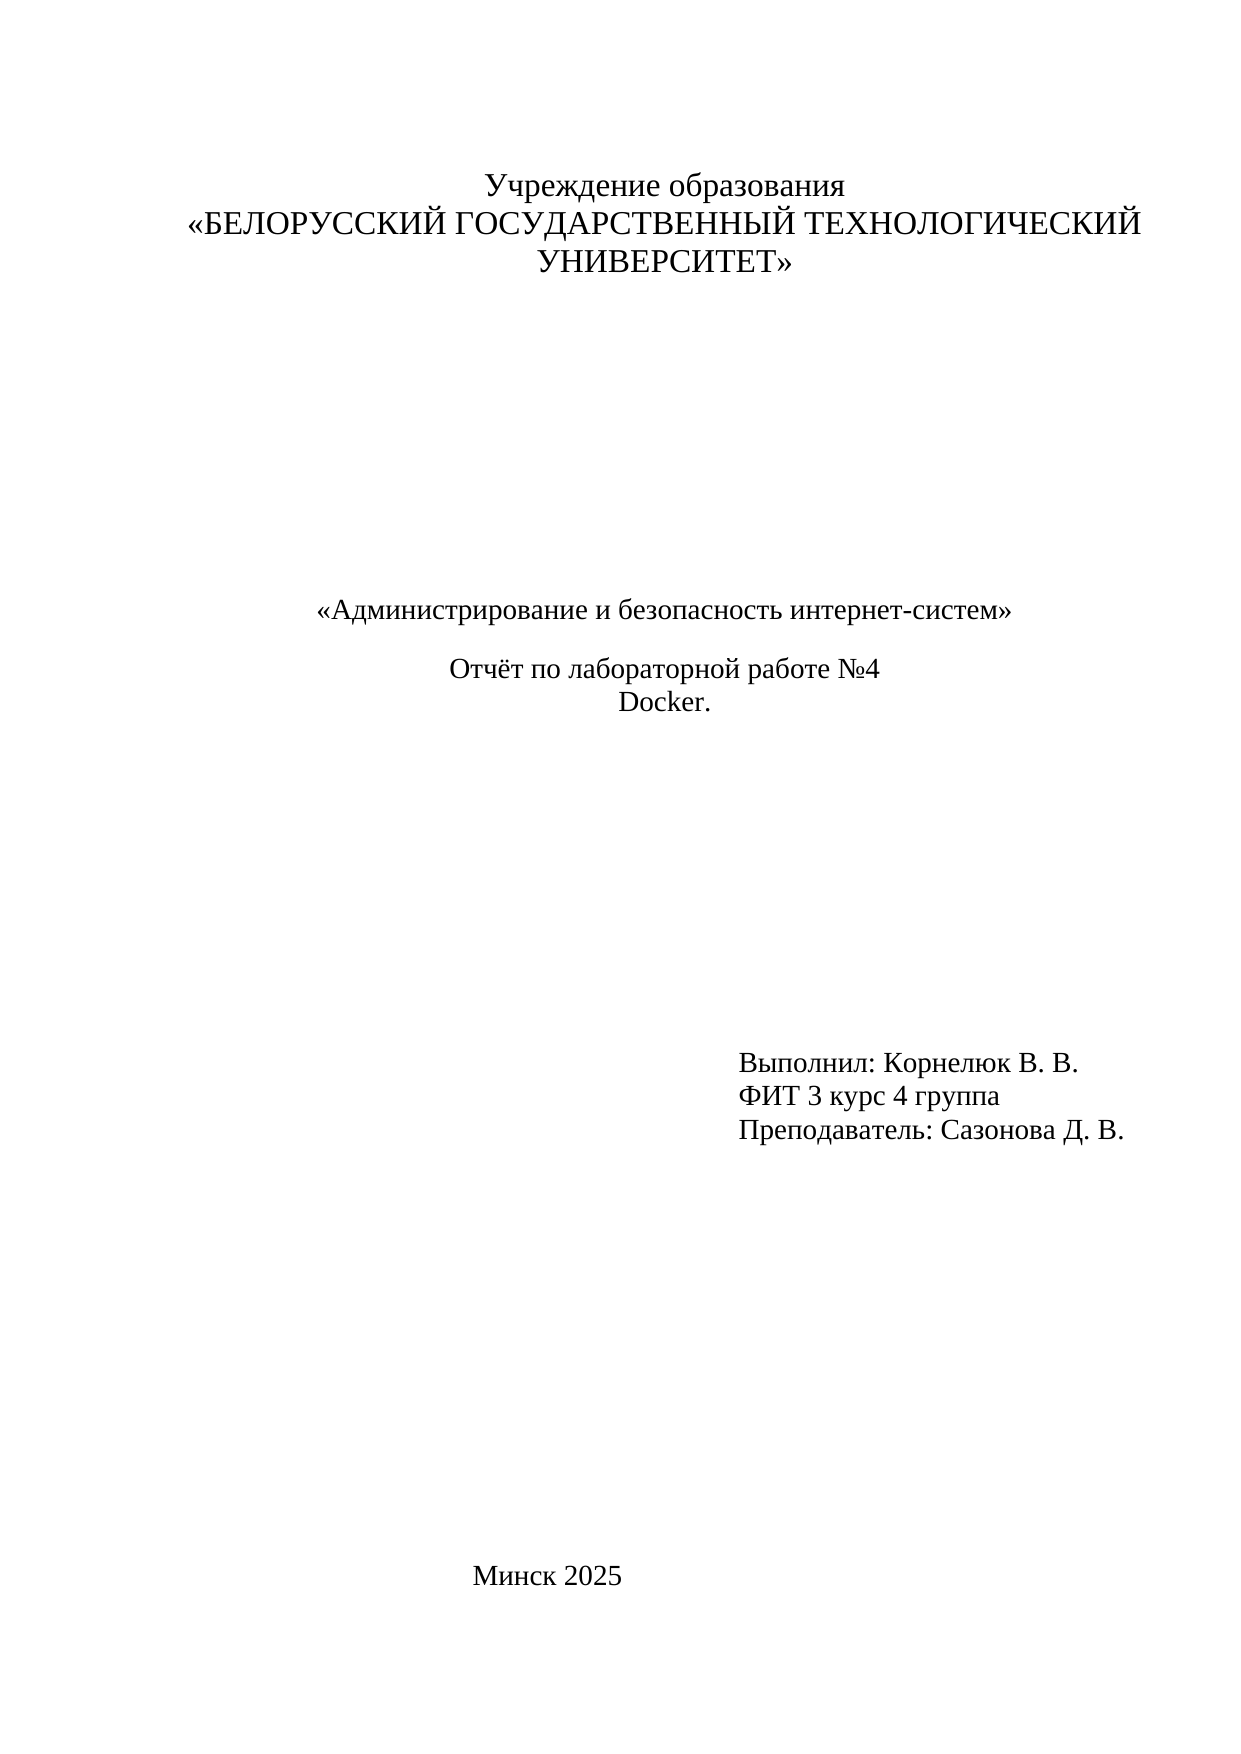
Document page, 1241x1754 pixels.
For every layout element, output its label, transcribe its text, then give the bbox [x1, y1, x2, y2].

text Минск 2025 [177, 1558, 1152, 1592]
text «БЕЛОРУССКИЙ ГОСУДАРСТВЕННЫЙ ТЕХНОЛОГИЧЕСКИЙ [177, 203, 1152, 242]
text «Администрирование и безопасность интернет-систем» [177, 592, 1152, 626]
text Преподаватель: Сазонова Д. В. [177, 1112, 1152, 1145]
text УНИВЕРСИТЕТ» [177, 242, 1152, 280]
text Docker. [177, 684, 1152, 718]
text Учреждение образования [177, 165, 1152, 203]
text Выполнил: Корнелюк В. В. [177, 1045, 1152, 1078]
text Отчёт по лабораторной работе №4 [177, 651, 1152, 684]
text ФИТ 3 курс 4 группа [177, 1078, 1152, 1112]
